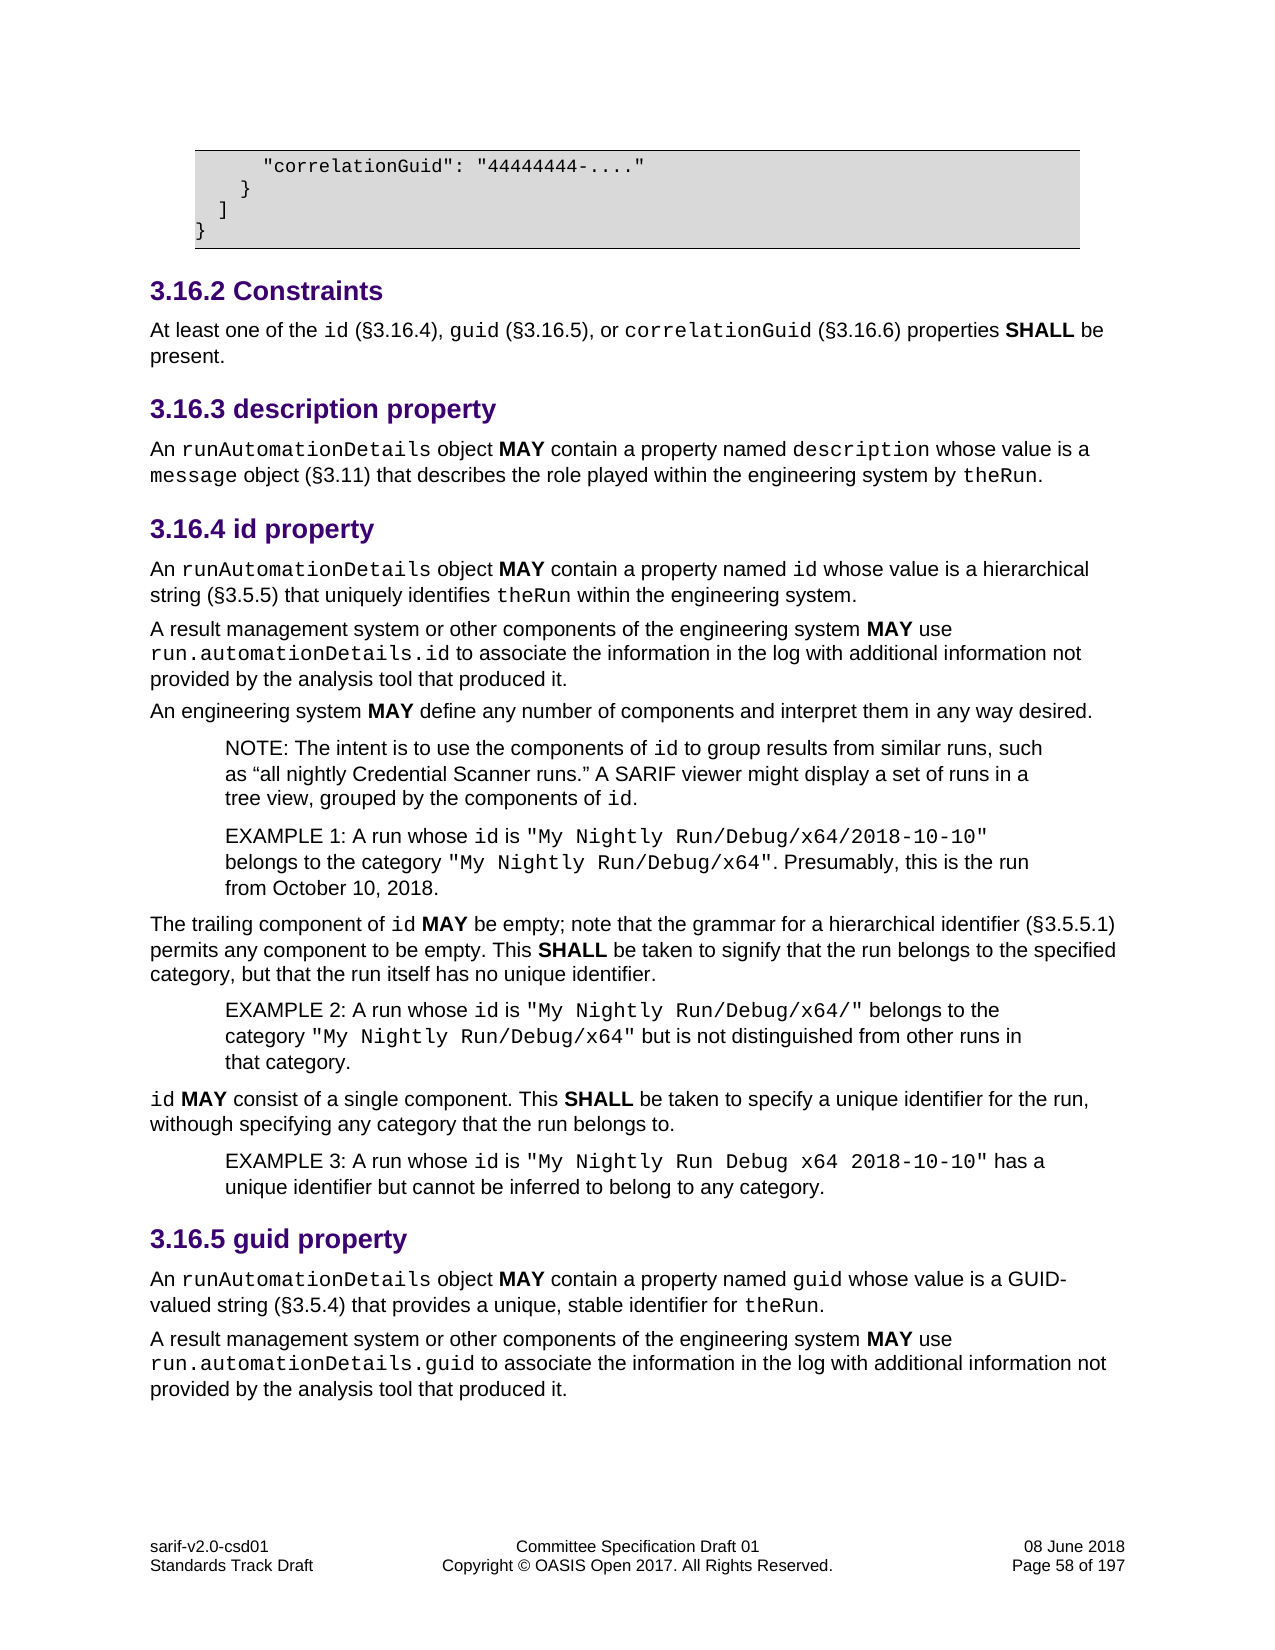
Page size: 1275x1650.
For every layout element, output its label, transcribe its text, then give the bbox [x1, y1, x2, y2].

subtitle id property [150, 513, 1125, 545]
text EXAMPLE 2: A run whose id is "My Nightly Run/Debug/x64/" belongs to the category "My Nightly Run/Debug/x64" but is not distinguished from other runs in that category. [225, 998, 1050, 1074]
text NOTE: The intent is to use the components of id to group results from similar runs, such as “all nightly Credential Scanner runs.” A SARIF viewer might display a set of runs in a tree view, grouped by the components of id. [225, 736, 1050, 811]
text A result management system or other components of the engineering system MAY use run.automationDetails.id to associate the information in the log with additional information not provided by the analysis tool that produced it. [150, 617, 1125, 691]
text At least one of the id (§3.16.4), guid (§3.16.5), or correlationGuid (§3.16.6) properties SHALL be present. [150, 318, 1125, 368]
text "correlationGuid": "44444444-...." [195, 151, 1080, 171]
text } [195, 171, 1080, 192]
text EXAMPLE 3: A run whose id is "My Nightly Run Debug x64 2018-10-10" has a unique identifier but cannot be inferred to belong to any category. [225, 1149, 1050, 1198]
subtitle description property [150, 393, 1125, 424]
text An runAutomationDetails object MAY contain a property named id whose value is a hierarchical string (§3.5.5) that uniquely identifies theRun within the engineering system. [150, 557, 1125, 609]
subtitle Constraints [150, 274, 1125, 306]
text EXAMPLE 1: A run whose id is "My Nightly Run/Debug/x64/2018-10-10" belongs to the category "My Nightly Run/Debug/x64". Presumably, this is the run from October 10, 2018. [225, 824, 1050, 899]
text An engineering system MAY define any number of components and interpret them in any way desired. [150, 699, 1125, 723]
subtitle guid property [150, 1223, 1125, 1255]
text } [195, 214, 1080, 248]
text An runAutomationDetails object MAY contain a property named guid whose value is a GUID-valued string (§3.5.4) that provides a unique, stable identifier for theRun. [150, 1267, 1125, 1319]
text ] [195, 192, 1080, 214]
text A result management system or other components of the engineering system MAY use run.automationDetails.guid to associate the information in the log with additional information not provided by the analysis tool that produced it. [150, 1327, 1125, 1401]
text id MAY consist of a single component. This SHALL be taken to specify a unique identifier for the run, withough specifying any category that the run belongs to. [150, 1086, 1125, 1136]
text The trailing component of id MAY be empty; note that the grammar for a hierarchical identifier (§3.5.5.1) permits any component to be empty. This SHALL be taken to signify that the run belongs to the specified category, but that the run itself has no unique identifier. [150, 912, 1125, 986]
